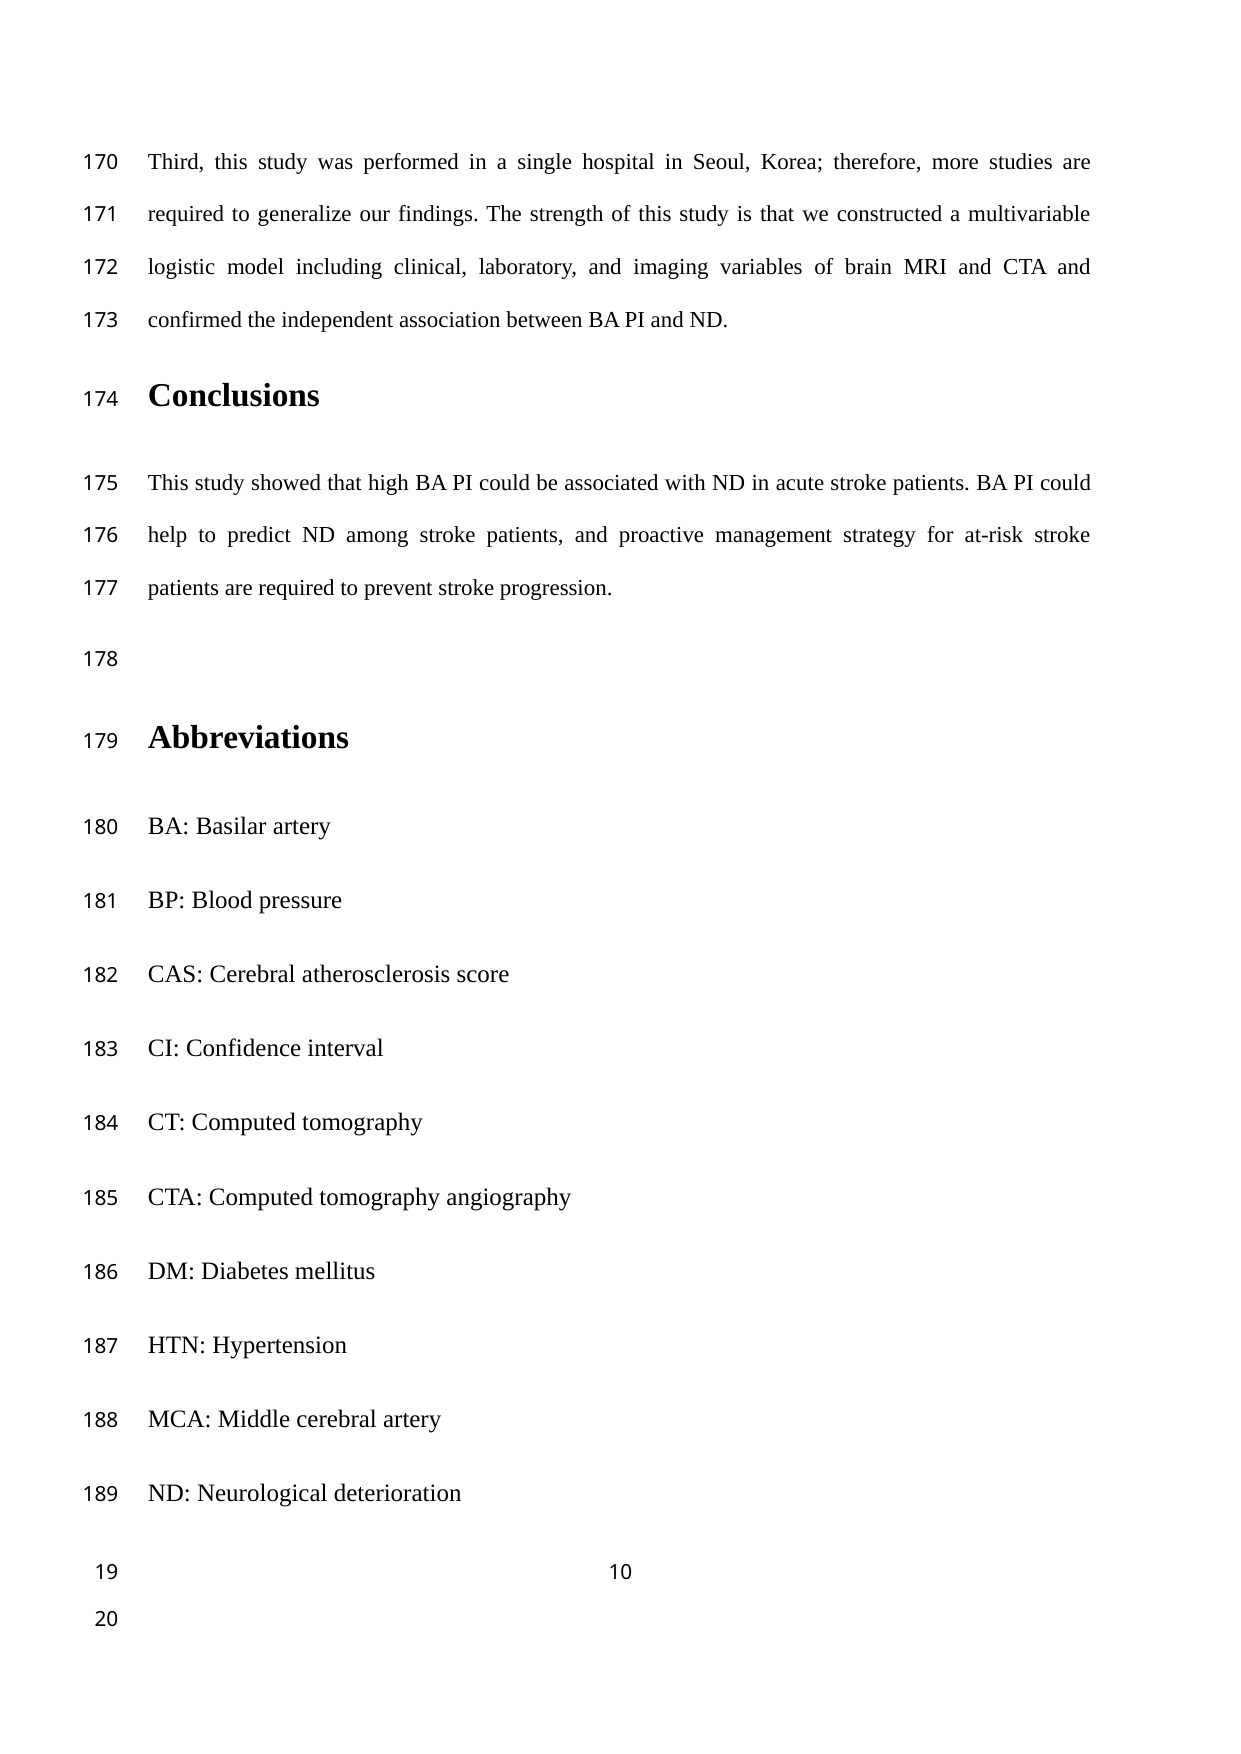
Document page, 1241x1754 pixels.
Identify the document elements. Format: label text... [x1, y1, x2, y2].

text DM: Diabetes mellitus [148, 1256, 1092, 1284]
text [148, 148, 1092, 332]
text CTA: Computed tomography angiography [148, 1182, 1092, 1210]
text Abbreviations [148, 717, 1092, 756]
text CAS: Cerebral atherosclerosis score [148, 959, 1092, 988]
text Conclusions [148, 375, 1092, 413]
text HTN: Hypertension [148, 1330, 1092, 1359]
text CT: Computed tomography [148, 1107, 1092, 1136]
text MCA: Middle cerebral artery [148, 1404, 1092, 1433]
text ND: Neurological deterioration [148, 1478, 1092, 1507]
text BP: Blood pressure [148, 885, 1092, 914]
text CI: Confidence interval [148, 1033, 1092, 1062]
text BA: Basilar artery [148, 811, 1092, 839]
text This study showed that high BA PI could be associated with ND in acute stroke patients. BA PI could help to predict ND among stroke patients, and proactive management strategy for at-risk stroke patients are required to prevent stroke progression. [148, 468, 1092, 600]
